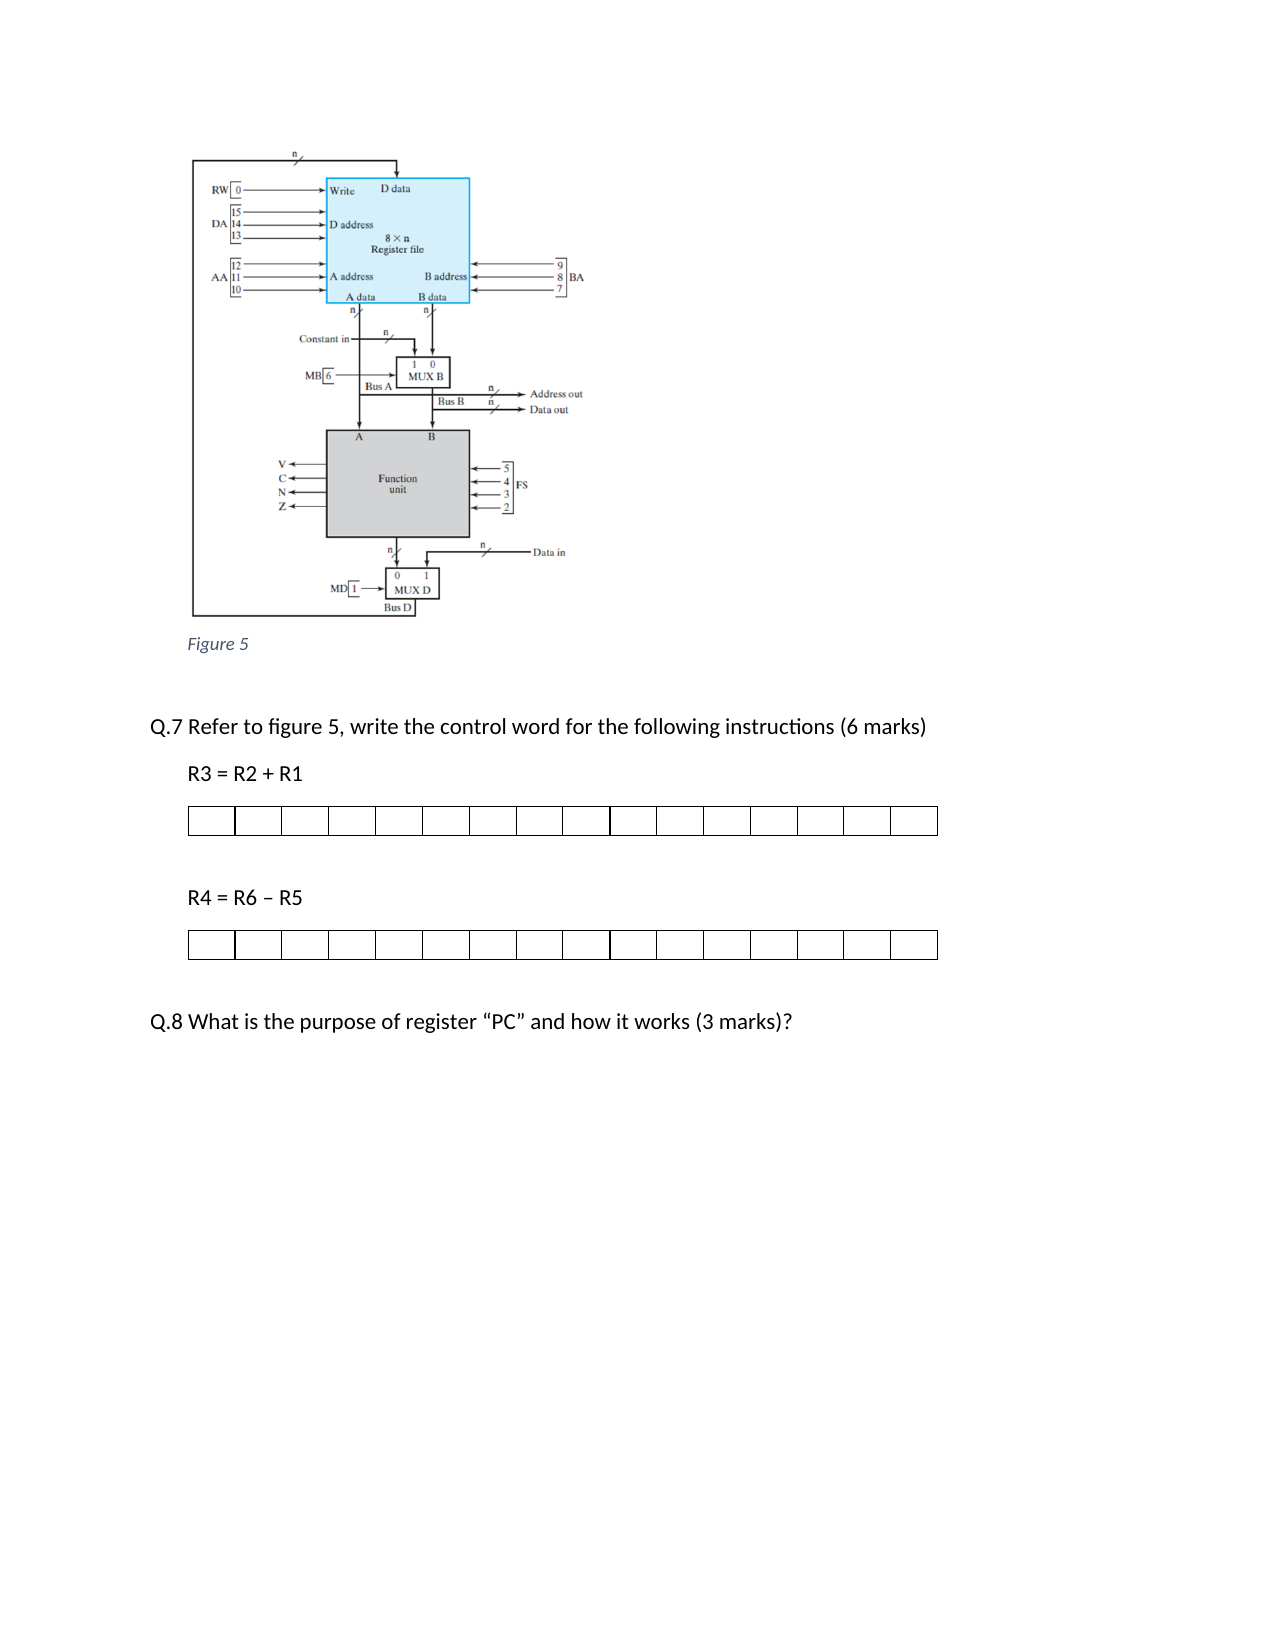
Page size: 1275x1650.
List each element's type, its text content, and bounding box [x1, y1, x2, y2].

table_header [376, 807, 422, 835]
table_header [657, 931, 703, 959]
text Q.8 What is the purpose of register “PC” and how it works (3 marks)? [150, 1007, 1125, 1035]
table_header [611, 931, 656, 959]
table_header [517, 807, 562, 835]
table_header [563, 931, 609, 959]
table_header [470, 931, 516, 959]
text R3 = R2 + R1 [187, 759, 1125, 787]
text Q.7 Refer to figure 5, write the control word for the following instructions (6 marks) [150, 712, 1125, 741]
table_header [423, 807, 469, 835]
table_header [891, 931, 937, 959]
table_header [844, 931, 890, 959]
table_header [236, 931, 281, 959]
table_header [563, 807, 609, 835]
table_header [517, 931, 562, 959]
table_header [189, 807, 234, 835]
table_header [329, 807, 375, 835]
table_header [470, 807, 516, 835]
picture [187, 150, 584, 619]
table_header [798, 931, 843, 959]
table_header [657, 807, 703, 835]
text R4 = R6 – R5 [187, 883, 1125, 911]
table_header [751, 807, 797, 835]
table_header [611, 807, 656, 835]
table_header [891, 807, 937, 835]
table_header [423, 931, 469, 959]
table_header [329, 931, 375, 959]
table_header [189, 931, 234, 959]
table_header [236, 807, 281, 835]
table_header [704, 807, 750, 835]
table_header [282, 931, 328, 959]
table_header [282, 807, 328, 835]
table_header [751, 931, 797, 959]
table_header [704, 931, 750, 959]
table_header [844, 807, 890, 835]
table_header [376, 931, 422, 959]
table_header [798, 807, 843, 835]
